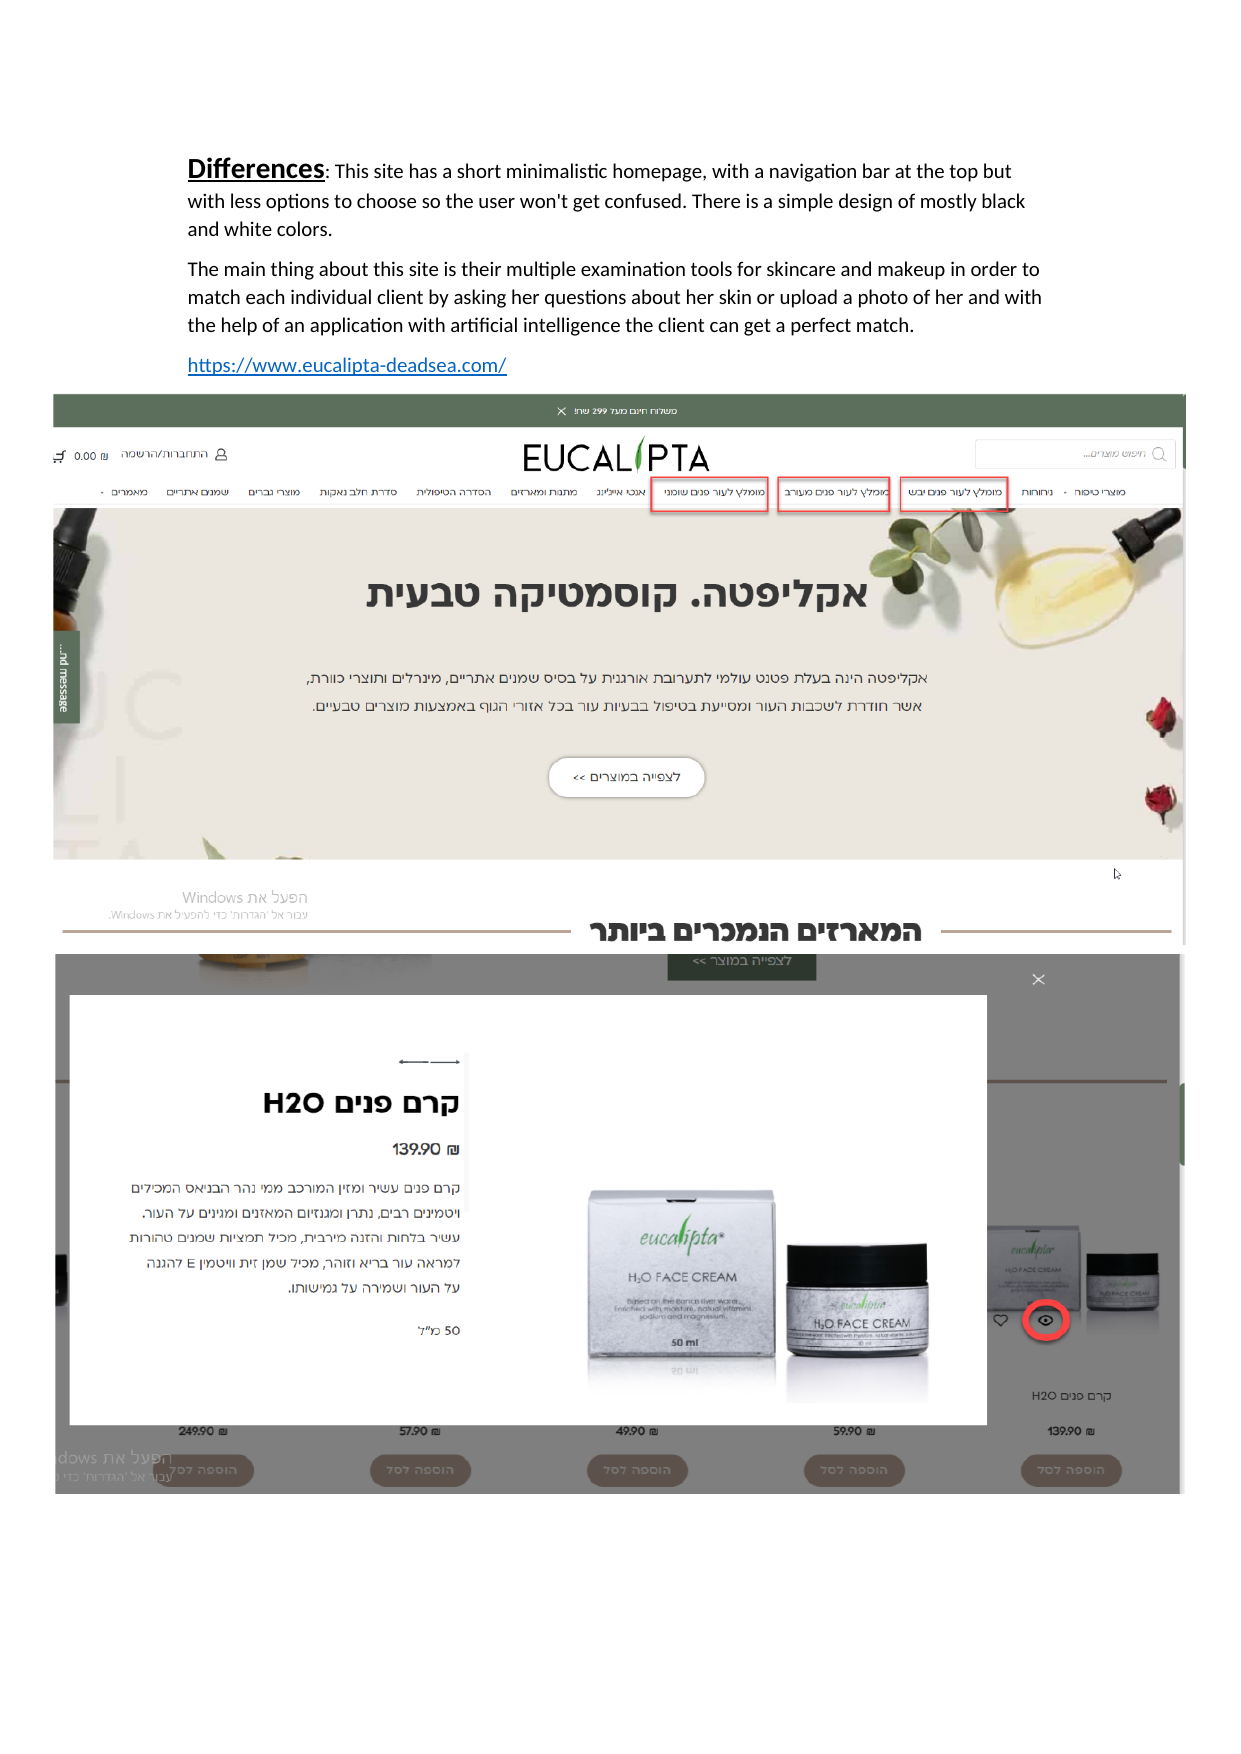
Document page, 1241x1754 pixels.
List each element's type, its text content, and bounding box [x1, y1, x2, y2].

picture [53, 954, 1185, 1492]
picture [51, 393, 1185, 943]
text The main thing about this site is their multiple examination tools for skincare and makeup in order to match each individual client by asking her questions about her skin or upload a photo of her and with the help of an application with artificial intelligence the client can get a perfect match. [187, 256, 1053, 338]
text https://www.eucalipta-deadsea.com/ [187, 353, 1053, 378]
text Differences: This site has a short minimalistic homepage, with a navigation bar at the top but with less options to choose so the user won't get confused. There is a simple design of mostly black and white colors. [187, 150, 1053, 241]
